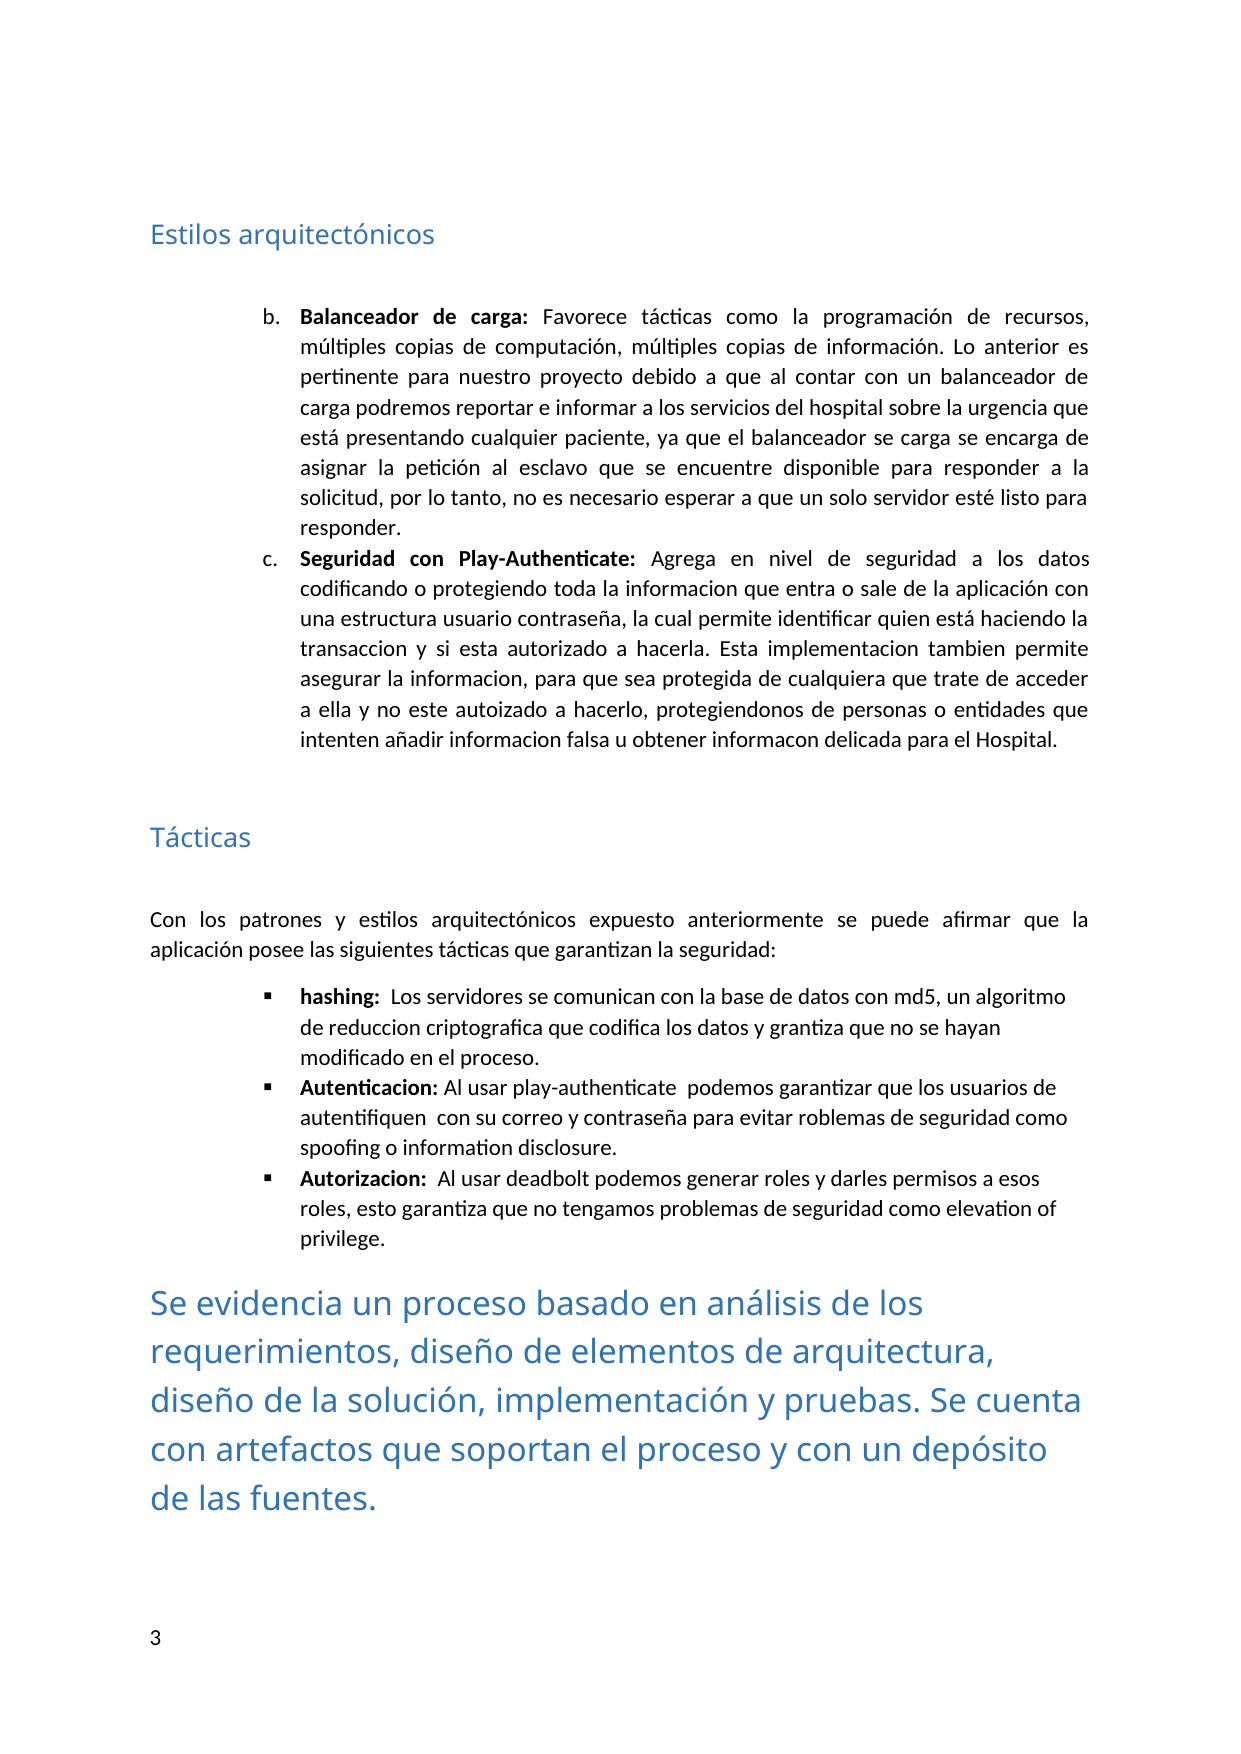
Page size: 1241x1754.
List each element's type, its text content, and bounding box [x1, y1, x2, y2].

list hashing: Los servidores se comunican con la base de datos con md5, un algoritmo de reduccion criptografica que codifica los datos y grantiza que no se hayan modificado en el proceso. [262, 982, 1090, 1071]
text Con los patrones y estilos arquitectónicos expuesto anteriormente se puede afirmar que la aplicación posee las siguientes tácticas que garantizan la seguridad: [150, 905, 1090, 964]
subtitle Se evidencia un proceso basado en análisis de los requerimientos, diseño de elementos de arquitectura, diseño de la solución, implementación y pruebas. Se cuenta con artefactos que soportan el proceso y con un depósito de las fuentes. [150, 1279, 1090, 1521]
list Balanceador de carga: Favorece tácticas como la programación de recursos, múltiples copias de computación, múltiples copias de información. Lo anterior es pertinente para nuestro proyecto debido a que al contar con un balanceador de carga podremos reportar e informar a los servicios del hospital sobre la urgencia que está presentando cualquier paciente, ya que el balanceador se carga se encarga de asignar la petición al esclavo que se encuentre disponible para responder a la solicitud, por lo tanto, no es necesario esperar a que un solo servidor esté listo para responder. [262, 302, 1090, 542]
subtitle Estilos arquitectónicos [150, 215, 1090, 252]
list Seguridad con Play-Authenticate: Agrega en nivel de seguridad a los datos codificando o protegiendo toda la informacion que entra o sale de la aplicación con una estructura usuario contraseña, la cual permite identificar quien está haciendo la transaccion y si esta autorizado a hacerla. Esta implementacion tambien permite asegurar la informacion, para que sea protegida de cualquiera que trate de acceder a ella y no este autoizado a hacerlo, protegiendonos de personas o entidades que intenten añadir informacion falsa u obtener informacon delicada para el Hospital. [262, 544, 1090, 753]
list Autorizacion: Al usar deadbolt podemos generar roles y darles permisos a esos roles, esto garantiza que no tengamos problemas de seguridad como elevation of privilege. [262, 1164, 1090, 1252]
list Autenticacion: Al usar play-authenticate podemos garantizar que los usuarios de autentifiquen con su correo y contraseña para evitar roblemas de seguridad como spoofing o information disclosure. [262, 1073, 1090, 1162]
subtitle Tácticas [150, 819, 1090, 856]
